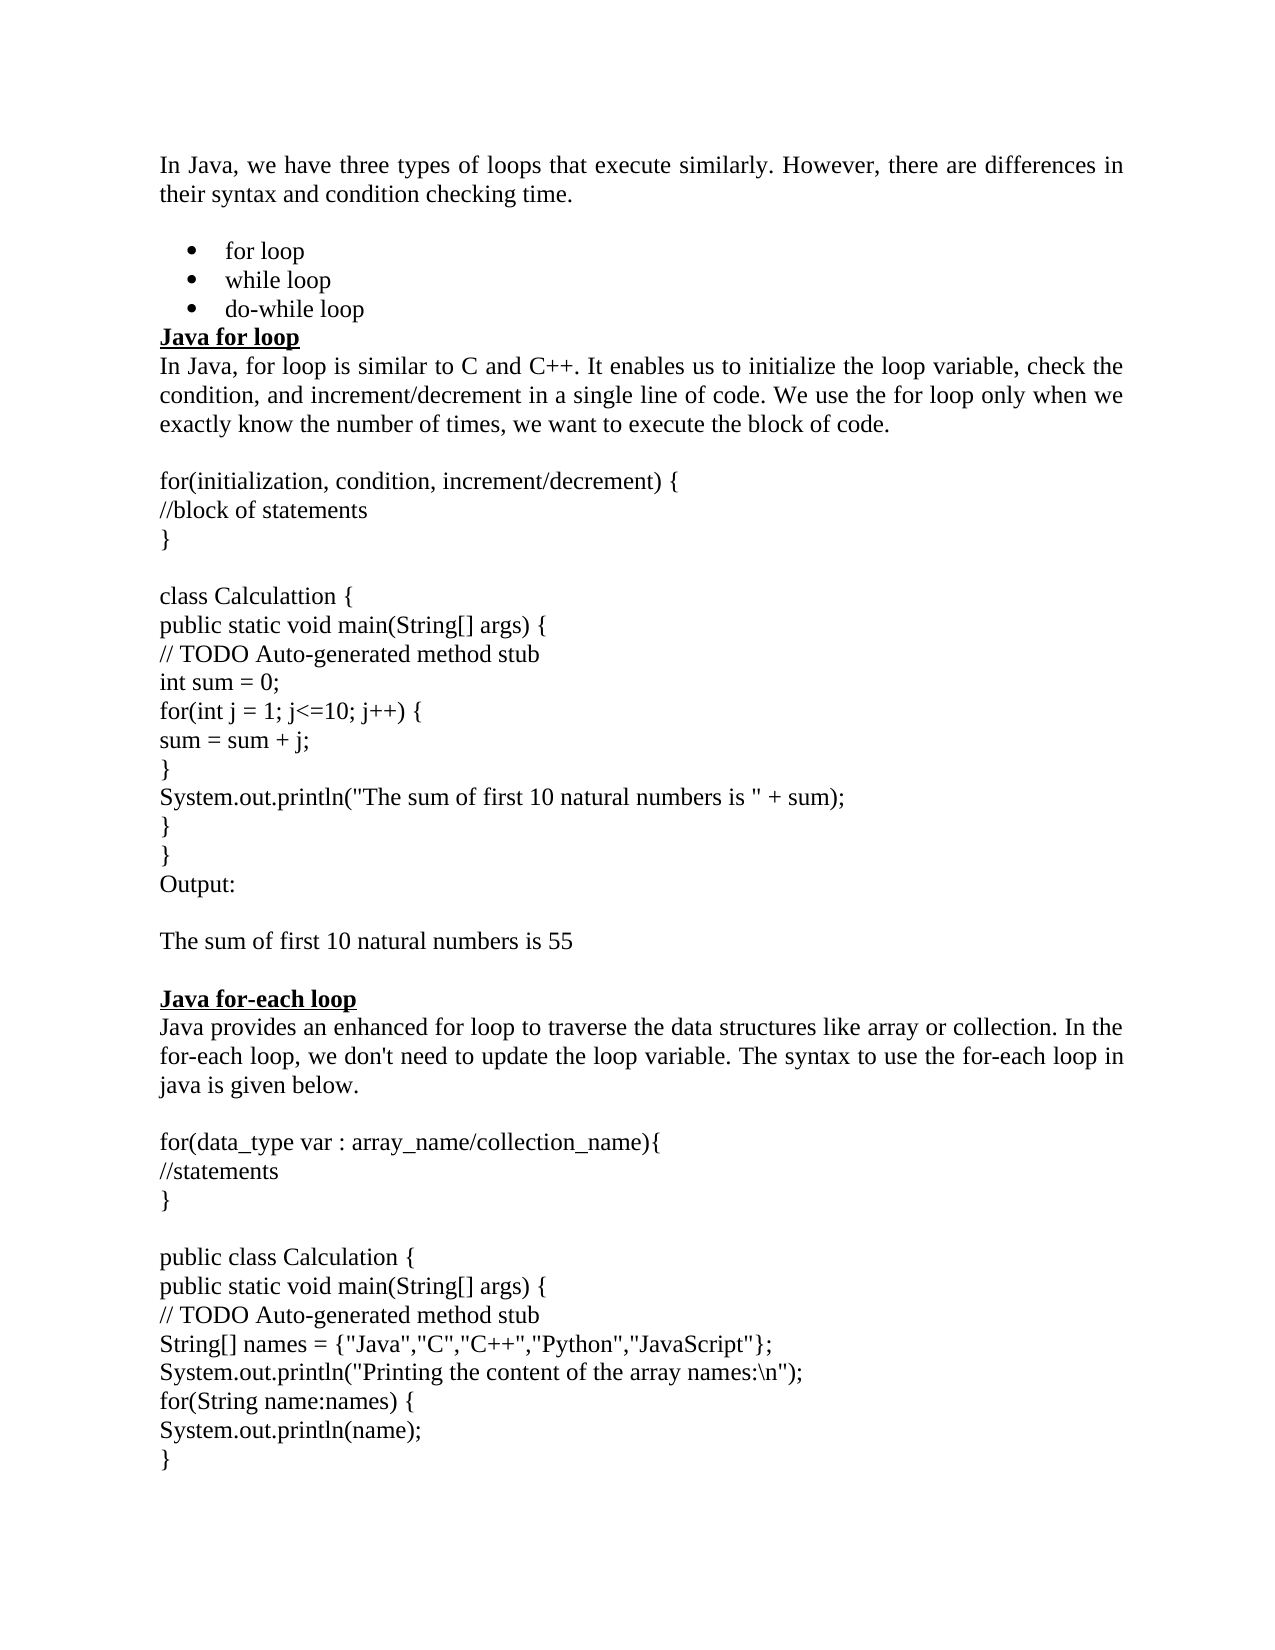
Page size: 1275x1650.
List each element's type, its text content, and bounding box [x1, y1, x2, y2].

list sum = sum + j; [159, 725, 1125, 754]
list int sum = 0; [159, 667, 1125, 696]
list In Java, for loop is similar to C and C++. It enables us to initialize the loop variable, check the condition, and increment/decrement in a single line of code. We use the for loop only when we exactly know the number of times, we want to execute the block of code. [159, 351, 1125, 437]
list The sum of first 10 natural numbers is 55 [159, 926, 1125, 955]
list public static void main(String[] args) { [159, 1271, 1125, 1300]
list In Java, we have three types of loops that execute similarly. However, there are differences in their syntax and condition checking time. [159, 150, 1125, 207]
list //statements [159, 1156, 1125, 1185]
list while loop [187, 265, 1125, 294]
list Output: [159, 869, 1125, 897]
list String[] names = {"Java","C","C++","Python","JavaScript"}; [159, 1329, 1125, 1357]
list } [159, 811, 1125, 840]
list System.out.println("Printing the content of the array names:\n"); [159, 1357, 1125, 1386]
list for(String name:names) { [159, 1386, 1125, 1415]
list public static void main(String[] args) { [159, 610, 1125, 639]
list } [159, 524, 1125, 552]
list } [159, 840, 1125, 869]
list Java for-each loop [159, 984, 1125, 1012]
list // TODO Auto-generated method stub [159, 1300, 1125, 1329]
list //block of statements [159, 495, 1125, 524]
list for(int j = 1; j<=10; j++) { [159, 696, 1125, 725]
list System.out.println(name); [159, 1415, 1125, 1444]
list Java for loop [159, 322, 1125, 351]
list } [159, 1444, 1125, 1472]
list // TODO Auto-generated method stub [159, 639, 1125, 667]
list for loop [187, 236, 1125, 265]
list Java provides an enhanced for loop to traverse the data structures like array or collection. In the for-each loop, we don't need to update the loop variable. The syntax to use the for-each loop in java is given below. [159, 1012, 1125, 1099]
list } [159, 1185, 1125, 1214]
list } [159, 754, 1125, 782]
list public class Calculation { [159, 1242, 1125, 1271]
list System.out.println("The sum of first 10 natural numbers is " + sum); [159, 782, 1125, 811]
list do-while loop [187, 294, 1125, 322]
list for(initialization, condition, increment/decrement) { [159, 466, 1125, 495]
list for(data_type var : array_name/collection_name){ [159, 1127, 1125, 1156]
list class Calculattion { [159, 581, 1125, 610]
